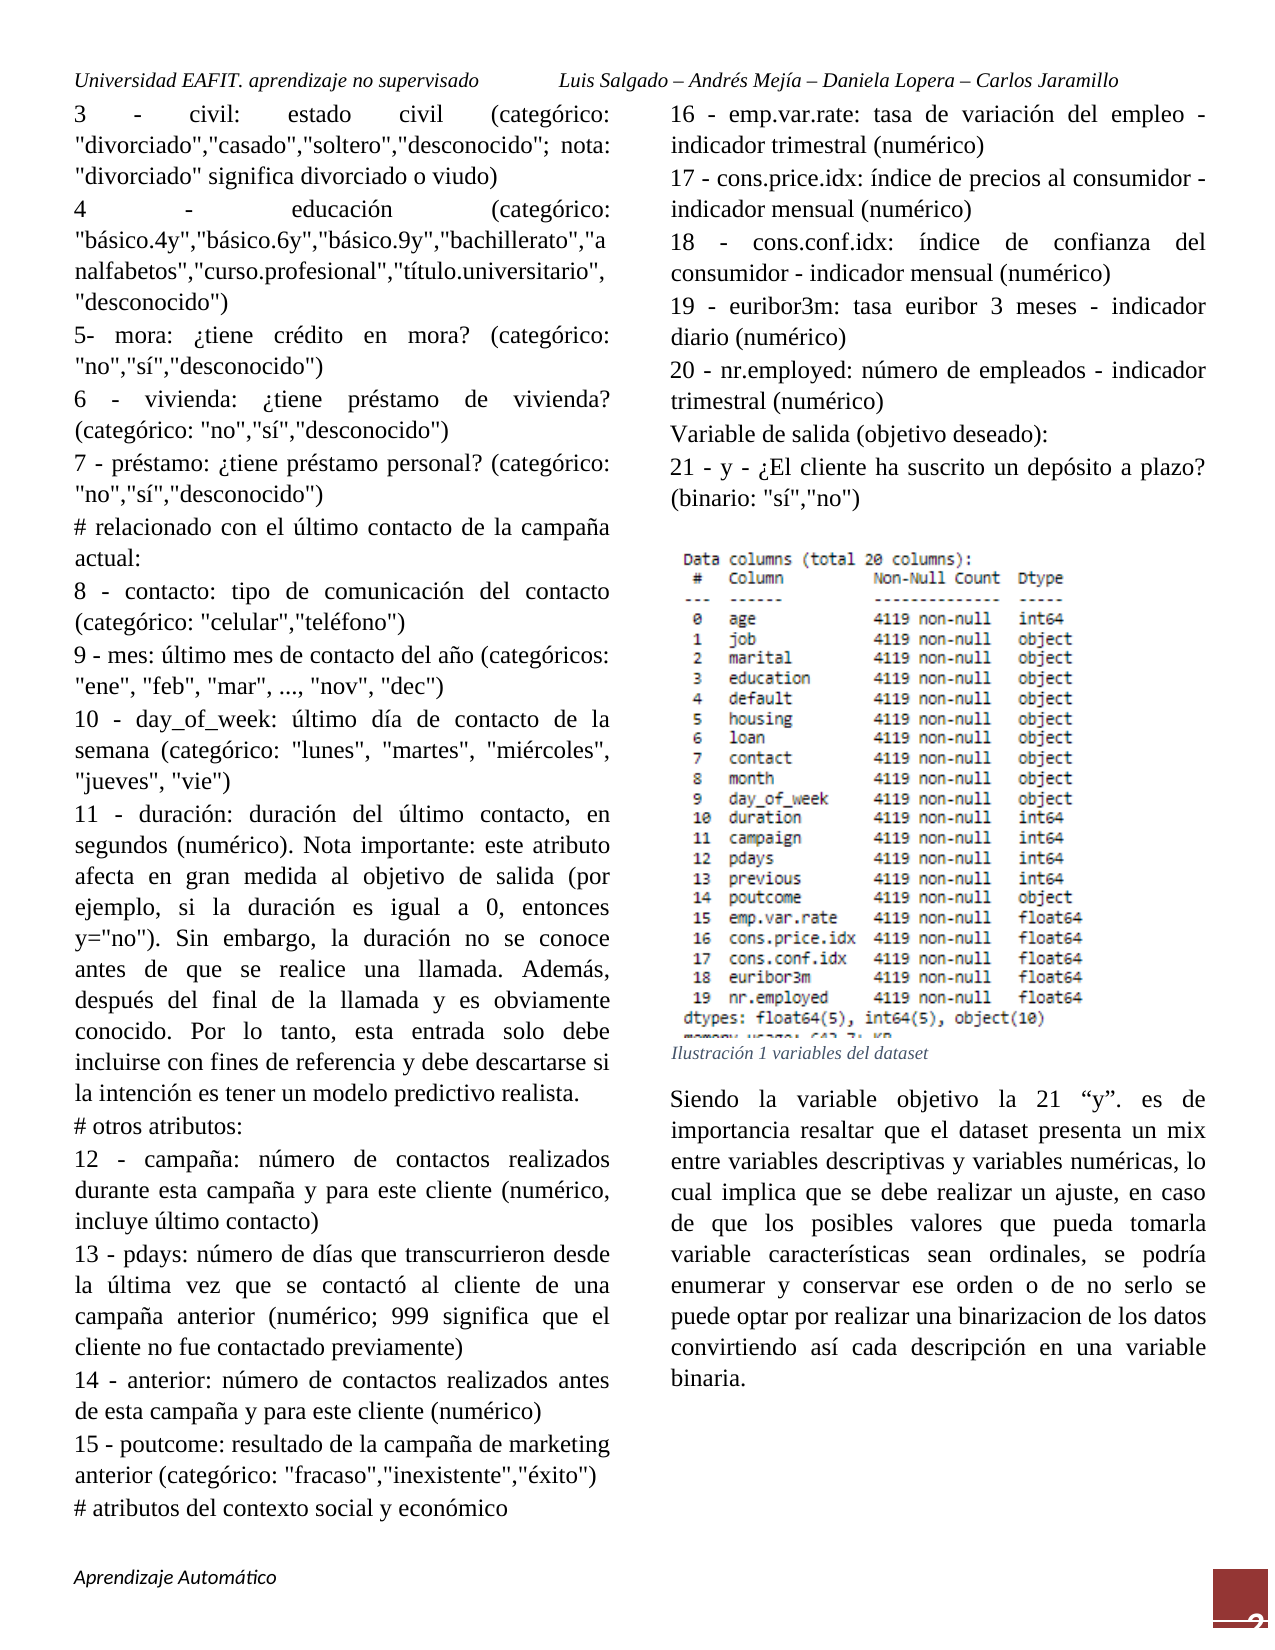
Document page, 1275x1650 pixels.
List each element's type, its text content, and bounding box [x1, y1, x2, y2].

text 20 - nr.employed: número de empleados - indicador trimestral (numérico) [669, 355, 1207, 414]
text # otros atributos: [73, 1111, 611, 1140]
text 14 - anterior: número de contactos realizados antes de esta campaña y para este cliente (numérico) [73, 1365, 611, 1425]
text 6 - vivienda: ¿tiene préstamo de vivienda? (categórico: "no","sí","desconocido") [73, 384, 611, 444]
text 13 - pdays: número de días que transcurrieron desde la última vez que se contactó al cliente de una campaña anterior (numérico; 999 significa que el cliente no fue contactado previamente) [73, 1239, 611, 1361]
text 12 - campaña: número de contactos realizados durante esta campaña y para este cliente (numérico, incluye último contacto) [73, 1144, 611, 1235]
text # atributos del contexto social y económico [73, 1493, 611, 1522]
text # relacionado con el último contacto de la campaña actual: [73, 512, 611, 572]
picture [1202, 1564, 1275, 1642]
text Variable de salida (objetivo deseado): [669, 419, 1207, 447]
text 18 - cons.conf.idx: índice de confianza del consumidor - indicador mensual (numérico) [669, 227, 1207, 287]
picture [669, 548, 1089, 1038]
text 15 - poutcome: resultado de la campaña de marketing anterior (categórico: "fracaso","inexistente","éxito") [73, 1429, 611, 1489]
text 7 - préstamo: ¿tiene préstamo personal? (categórico: "no","sí","desconocido") [73, 448, 611, 508]
text 9 - mes: último mes de contacto del año (categóricos: "ene", "feb", "mar", ..., "nov", "dec") [73, 640, 611, 699]
text 8 - contacto: tipo de comunicación del contacto (categórico: "celular","teléfono") [73, 576, 611, 636]
text Siendo la variable objetivo la 21 “y”. es de importancia resaltar que el dataset presenta un mix entre variables descriptivas y variables numéricas, lo cual implica que se debe realizar un ajuste, en caso de que los posibles valores que pueda tomarla variable características sean ordinales, se podría enumerar y conservar ese orden o de no serlo se puede optar por realizar una binarizacion de los datos convirtiendo así cada descripción en una variable binaria. [669, 1084, 1207, 1392]
text 4 - educación (categórico: "básico.4y","básico.6y","básico.9y","bachillerato","analfabetos","curso.profesional","título.universitario","desconocido") [73, 194, 611, 316]
text 11 - duración: duración del último contacto, en segundos (numérico). Nota importante: este atributo afecta en gran medida al objetivo de salida (por ejemplo, si la duración es igual a 0, entonces y="no"). Sin embargo, la duración no se conoce antes de que se realice una llamada. Además, después del final de la llamada y es obviamente conocido. Por lo tanto, esta entrada solo debe incluirse con fines de referencia y debe descartarse si la intención es tener un modelo predictivo realista. [73, 799, 611, 1107]
text 19 - euribor3m: tasa euribor 3 meses - indicador diario (numérico) [669, 291, 1207, 351]
text 16 - emp.var.rate: tasa de variación del empleo - indicador trimestral (numérico) [669, 99, 1207, 159]
text 17 - cons.price.idx: índice de precios al consumidor - indicador mensual (numérico) [669, 163, 1207, 223]
text 5- mora: ¿tiene crédito en mora? (categórico: "no","sí","desconocido") [73, 320, 611, 380]
text 10 - day_of_week: último día de contacto de la semana (categórico: "lunes", "martes", "miércoles", "jueves", "vie") [73, 704, 611, 794]
text 21 - y - ¿El cliente ha suscrito un depósito a plazo? (binario: "sí","no") [669, 452, 1207, 511]
text 3 - civil: estado civil (categórico: "divorciado","casado","soltero","desconocido"; nota: "divorciado" significa divorciado o viudo) [73, 99, 611, 190]
